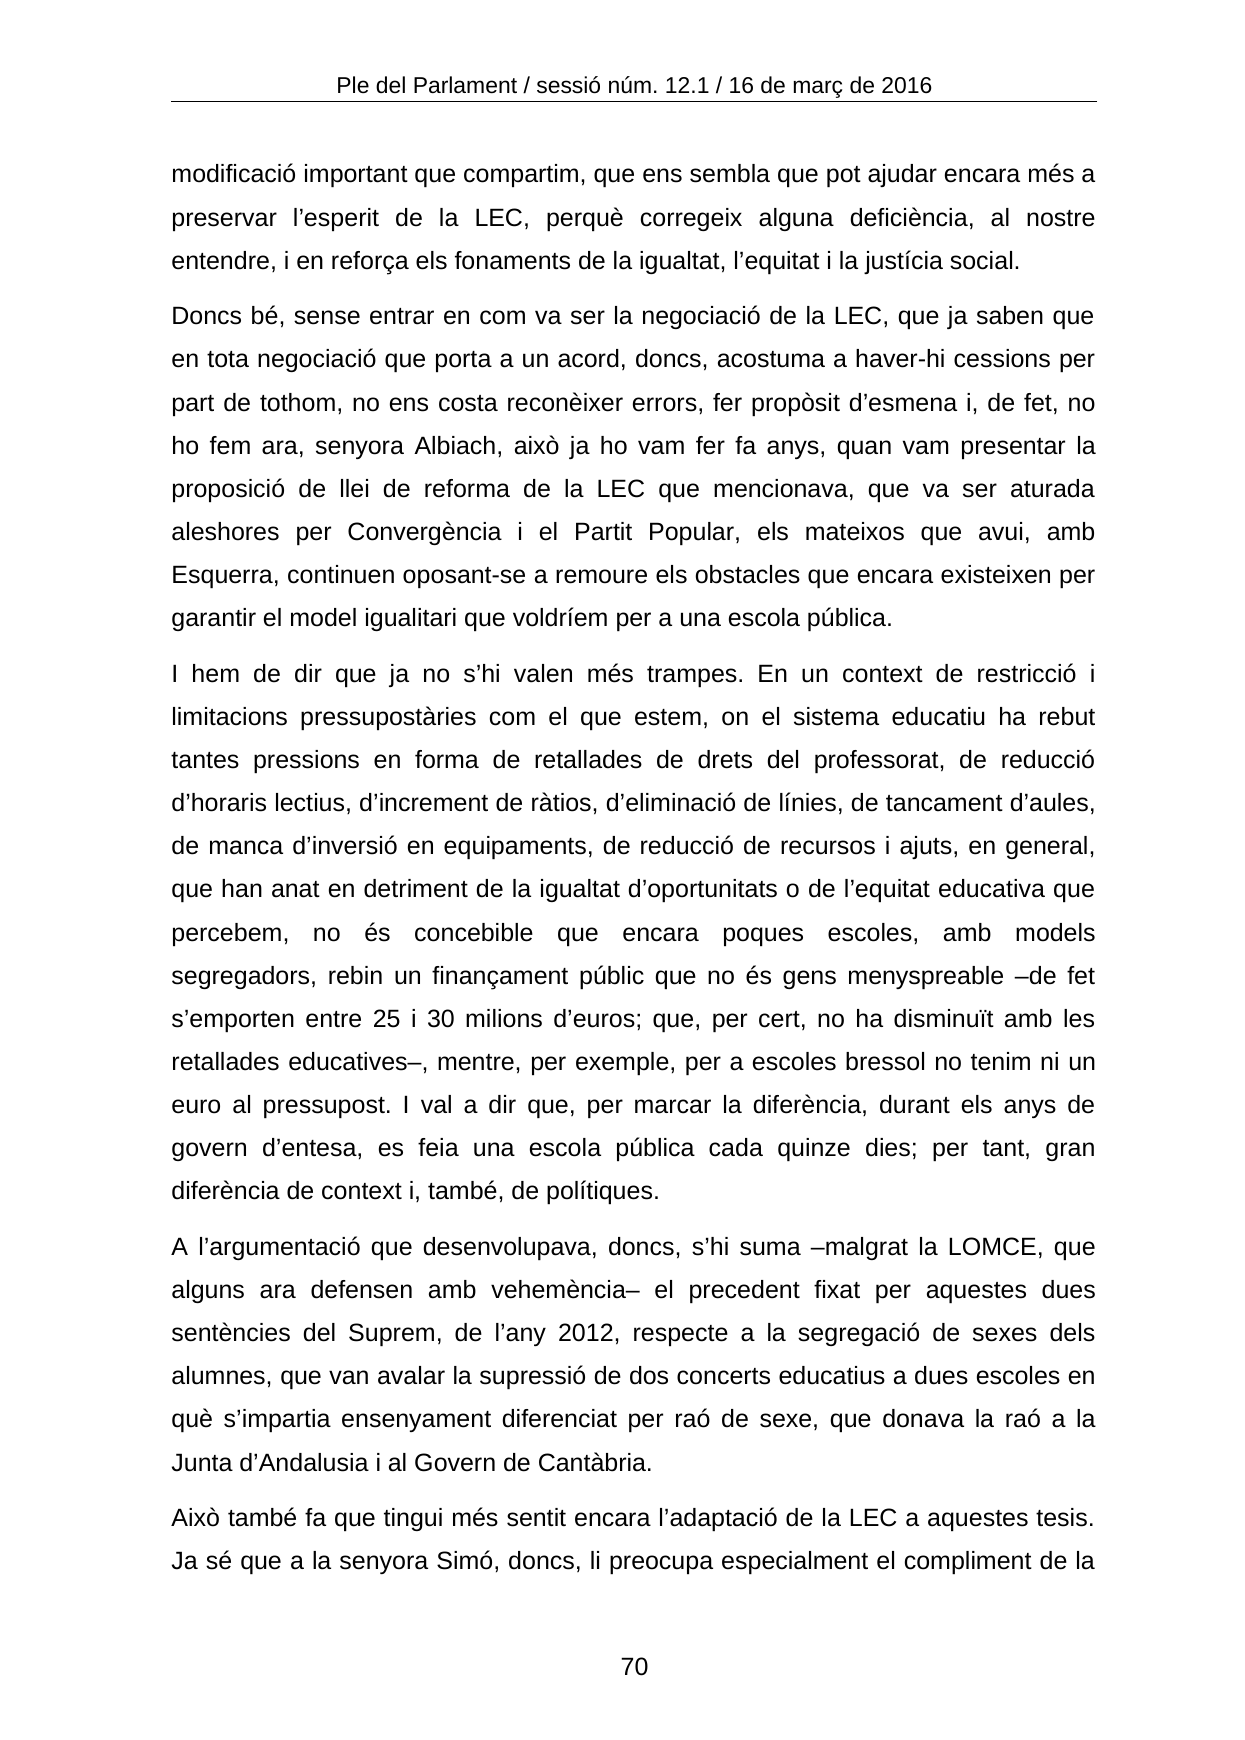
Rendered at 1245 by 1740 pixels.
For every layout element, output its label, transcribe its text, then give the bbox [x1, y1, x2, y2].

text Doncs bé, sense entrar en com va ser la negociació de la LEC, que ja saben que en tota negociació que porta a un acord, doncs, acostuma a haver-hi cessions per part de tothom, no ens costa reconèixer errors, fer propòsit d’esmena i, de fet, no ho fem ara, senyora Albiach, això ja ho vam fer fa anys, quan vam presentar la proposició de llei de reforma de la LEC que mencionava, que va ser aturada aleshores per Convergència i el Partit Popular, els mateixos que avui, amb Esquerra, continuen oposant-se a remoure els obstacles que encara existeixen per garantir el model igualitari que voldríem per a una escola pública. [171, 301, 1097, 632]
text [171, 159, 1097, 274]
text I hem de dir que ja no s’hi valen més trampes. En un context de restricció i limitacions pressupostàries com el que estem, on el sistema educatiu ha rebut tantes pressions en forma de retallades de drets del professorat, de reducció d’horaris lectius, d’increment de ràtios, d’eliminació de línies, de tancament d’aules, de manca d’inversió en equipaments, de reducció de recursos i ajuts, en general, que han anat en detriment de la igualtat d’oportunitats o de l’equitat educativa que percebem, no és concebible que encara poques escoles, amb models segregadors, rebin un finançament públic que no és gens menyspreable –de fet s’emporten entre 25 i 30 milions d’euros; que, per cert, no ha disminuït amb les retallades educatives–, mentre, per exemple, per a escoles bressol no tenim ni un euro al pressupost. I val a dir que, per marcar la diferència, durant els anys de govern d’entesa, es feia una escola pública cada quinze dies; per tant, gran diferència de context i, també, de polítiques. [171, 659, 1097, 1205]
text A l’argumentació que desenvolupava, doncs, s’hi suma –malgrat la LOMCE, que alguns ara defensen amb vehemència– el precedent fixat per aquestes dues sentències del Suprem, de l’any 2012, respecte a la segregació de sexes dels alumnes, que van avalar la supressió de dos concerts educatius a dues escoles en què s’impartia ensenyament diferenciat per raó de sexe, que donava la raó a la Junta d’Andalusia i al Govern de Cantàbria. [171, 1232, 1097, 1476]
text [171, 1503, 1097, 1575]
